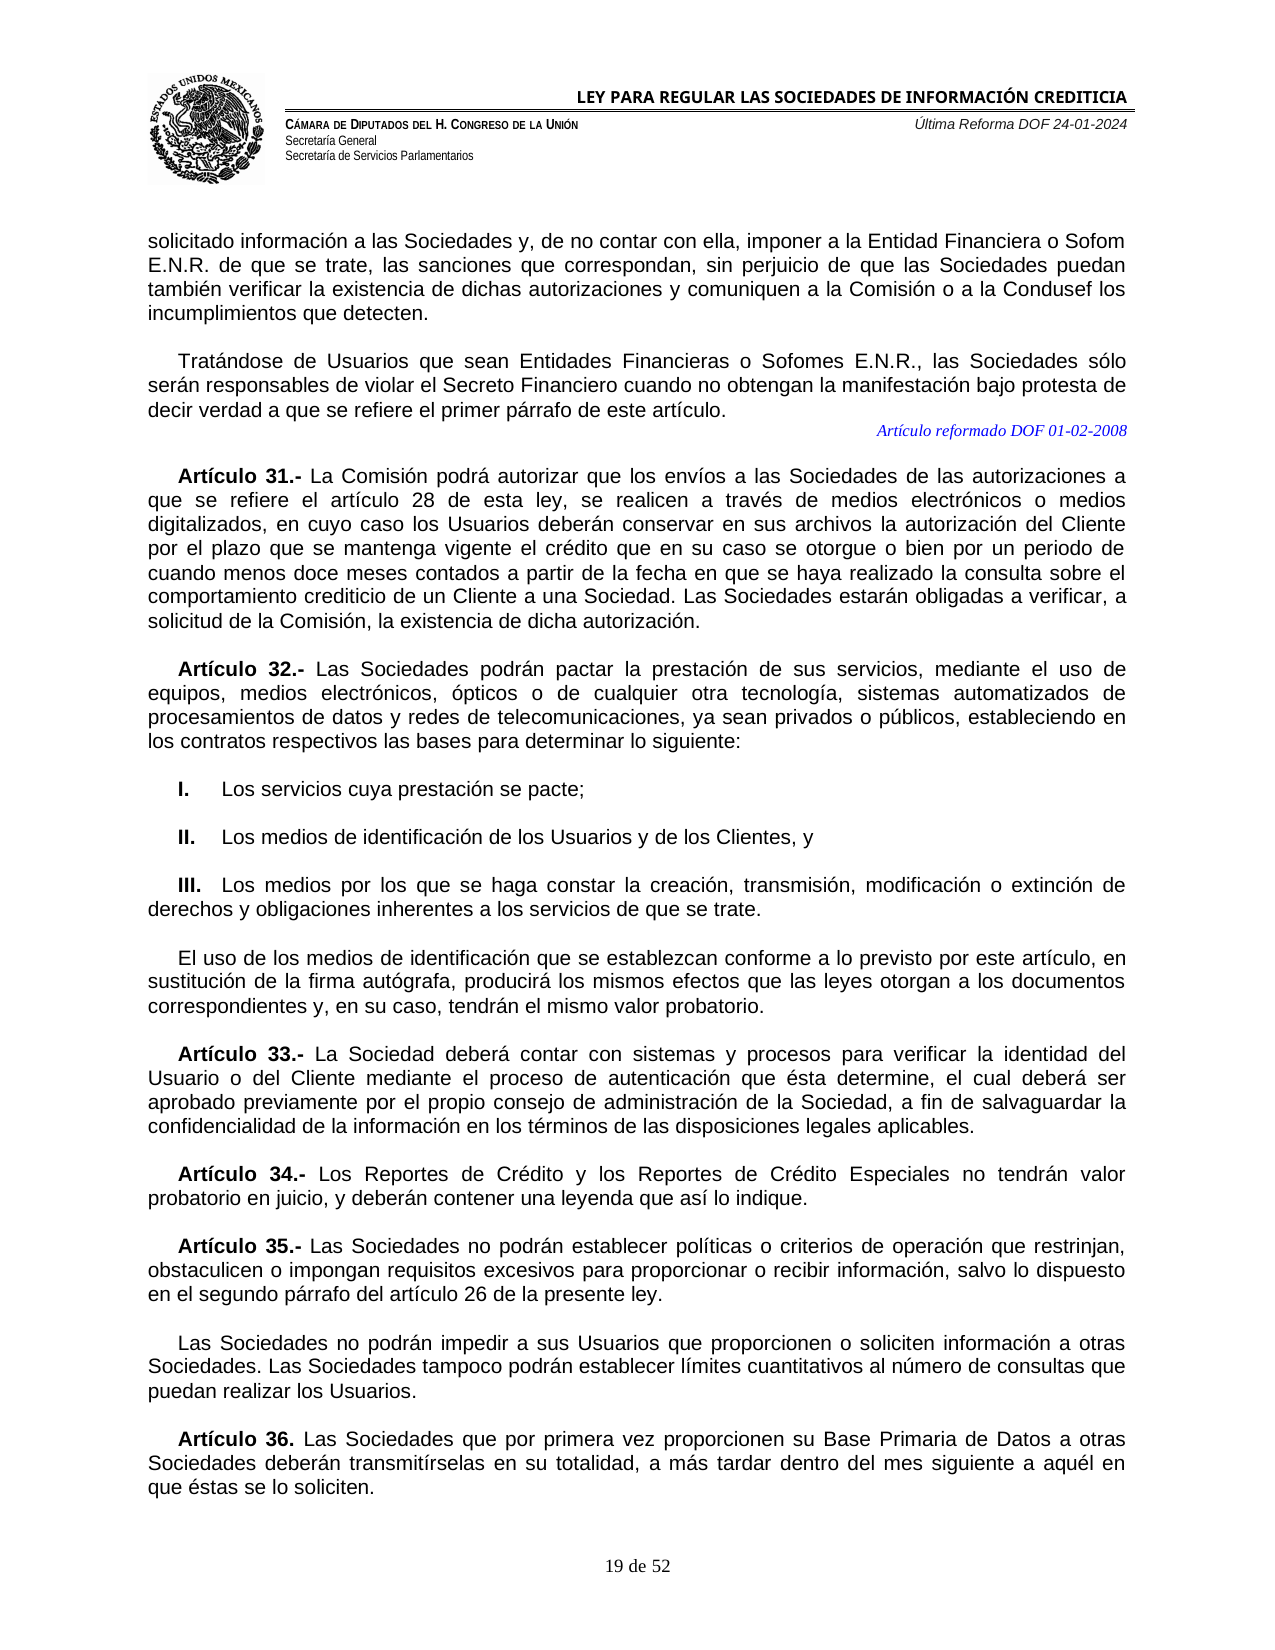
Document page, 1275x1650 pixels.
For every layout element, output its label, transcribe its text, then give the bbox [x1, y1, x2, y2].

text Tratándose de Usuarios que sean Entidades Financieras o Sofomes E.N.R., las Sociedades sólo serán responsables de violar el Secreto Financiero cuando no obtengan la manifestación bajo protesta de decir verdad a que se refiere el primer párrafo de este artículo. [148, 349, 1127, 422]
text Artículo 34.- Los Reportes de Crédito y los Reportes de Crédito Especiales no tendrán valor probatorio en juicio, y deberán contener una leyenda que así lo indique. [148, 1162, 1127, 1210]
text III. Los medios por los que se haga constar la creación, transmisión, modificación o extinción de derechos y obligaciones inherentes a los servicios de que se trate. [148, 873, 1127, 921]
text Artículo 36. Las Sociedades que por primera vez proporcionen su Base Primaria de Datos a otras Sociedades deberán transmitírselas en su totalidad, a más tardar dentro del mes siguiente a aquél en que éstas se lo soliciten. [148, 1427, 1127, 1499]
text Artículo 31.- La Comisión podrá autorizar que los envíos a las Sociedades de las autorizaciones a que se refiere el artículo 28 de esta ley, se realicen a través de medios electrónicos o medios digitalizados, en cuyo caso los Usuarios deberán conservar en sus archivos la autorización del Cliente por el plazo que se mantenga vigente el crédito que en su caso se otorgue o bien por un periodo de cuando menos doce meses contados a partir de la fecha en que se haya realizado la consulta sobre el comportamiento crediticio de un Cliente a una Sociedad. Las Sociedades estarán obligadas a verificar, a solicitud de la Comisión, la existencia de dicha autorización. [148, 464, 1127, 633]
text I. Los servicios cuya prestación se pacte; [148, 777, 1127, 801]
text II. Los medios de identificación de los Usuarios y de los Clientes, y [148, 825, 1127, 849]
text Las Sociedades no podrán impedir a sus Usuarios que proporcionen o soliciten información a otras Sociedades. Las Sociedades tampoco podrán establecer límites cuantitativos al número de consultas que puedan realizar los Usuarios. [148, 1330, 1127, 1403]
text Artículo 35.- Las Sociedades no podrán establecer políticas o criterios de operación que restrinjan, obstaculicen o impongan requisitos excesivos para proporcionar o recibir información, salvo lo dispuesto en el segundo párrafo del artículo 26 de la presente ley. [148, 1234, 1127, 1306]
text Artículo reformado DOF 01-02-2008 [148, 422, 1127, 440]
text Artículo 33.- La Sociedad deberá contar con sistemas y procesos para verificar la identidad del Usuario o del Cliente mediante el proceso de autenticación que ésta determine, el cual deberá ser aprobado previamente por el propio consejo de administración de la Sociedad, a fin de salvaguardar la confidencialidad de la información en los términos de las disposiciones legales aplicables. [148, 1042, 1127, 1138]
text Artículo 32.- Las Sociedades podrán pactar la prestación de sus servicios, mediante el uso de equipos, medios electrónicos, ópticos o de cualquier otra tecnología, sistemas automatizados de procesamientos de datos y redes de telecomunicaciones, ya sean privados o públicos, estableciendo en los contratos respectivos las bases para determinar lo siguiente: [148, 657, 1127, 753]
text El uso de los medios de identificación que se establezcan conforme a lo previsto por este artículo, en sustitución de la firma autógrafa, producirá los mismos efectos que las leyes otorgan a los documentos correspondientes y, en su caso, tendrán el mismo valor probatorio. [148, 945, 1127, 1018]
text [148, 229, 1127, 325]
